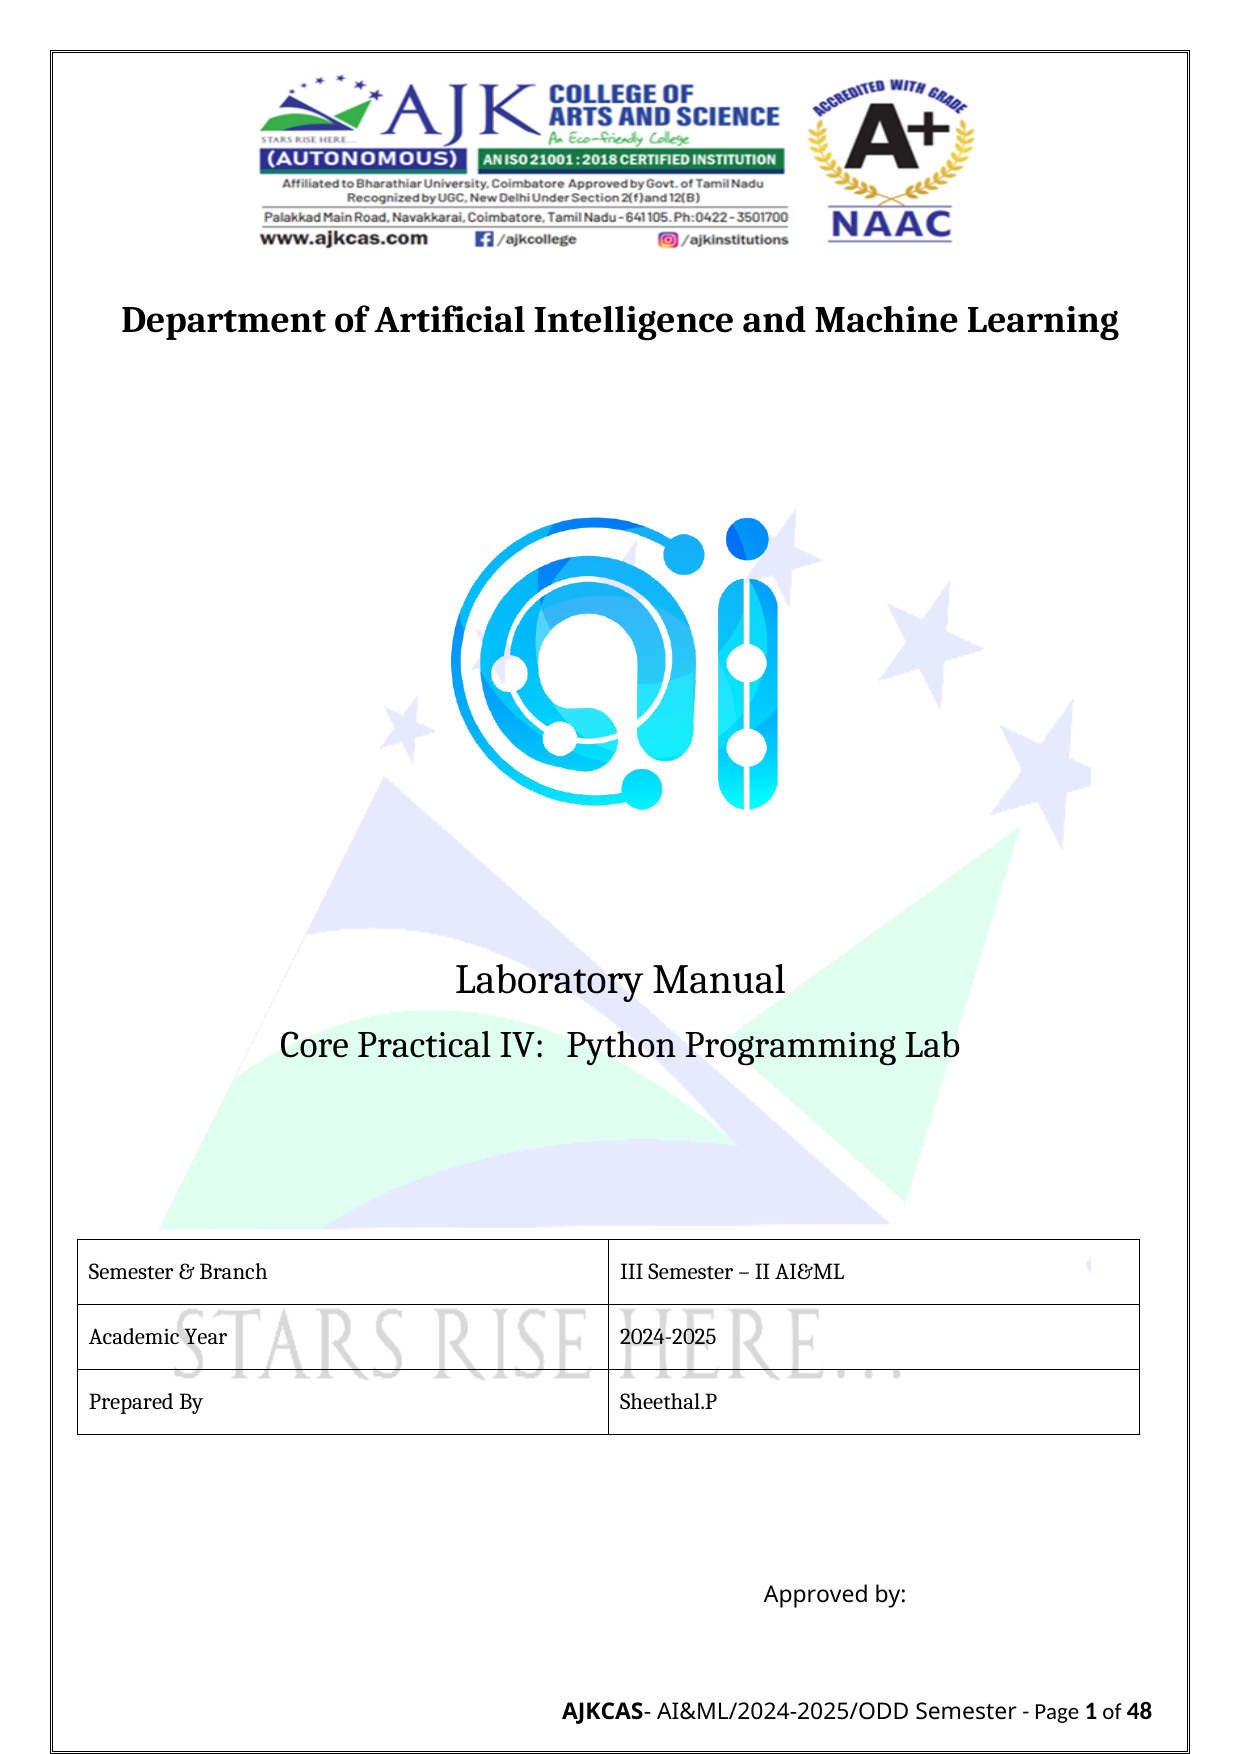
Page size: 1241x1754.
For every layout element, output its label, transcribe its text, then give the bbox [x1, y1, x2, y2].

table_cell Academic Year [78, 1305, 608, 1369]
text Laboratory Manual [89, 956, 1152, 1004]
text Department of Artificial Intelligence and Machine Learning [89, 298, 1152, 342]
table_header Semester & Branch [78, 1240, 608, 1304]
picture [258, 73, 983, 252]
table_cell 2024-2025 [609, 1305, 1139, 1369]
text Approved by: [53, 1578, 1152, 1609]
text Core Practical IV: Python Programming Lab [89, 1024, 1152, 1067]
table_cell Sheethal.P [609, 1370, 1139, 1434]
picture [438, 502, 802, 822]
table_cell Prepared By [78, 1370, 608, 1434]
table_header III Semester – II AI&ML [609, 1240, 1139, 1304]
